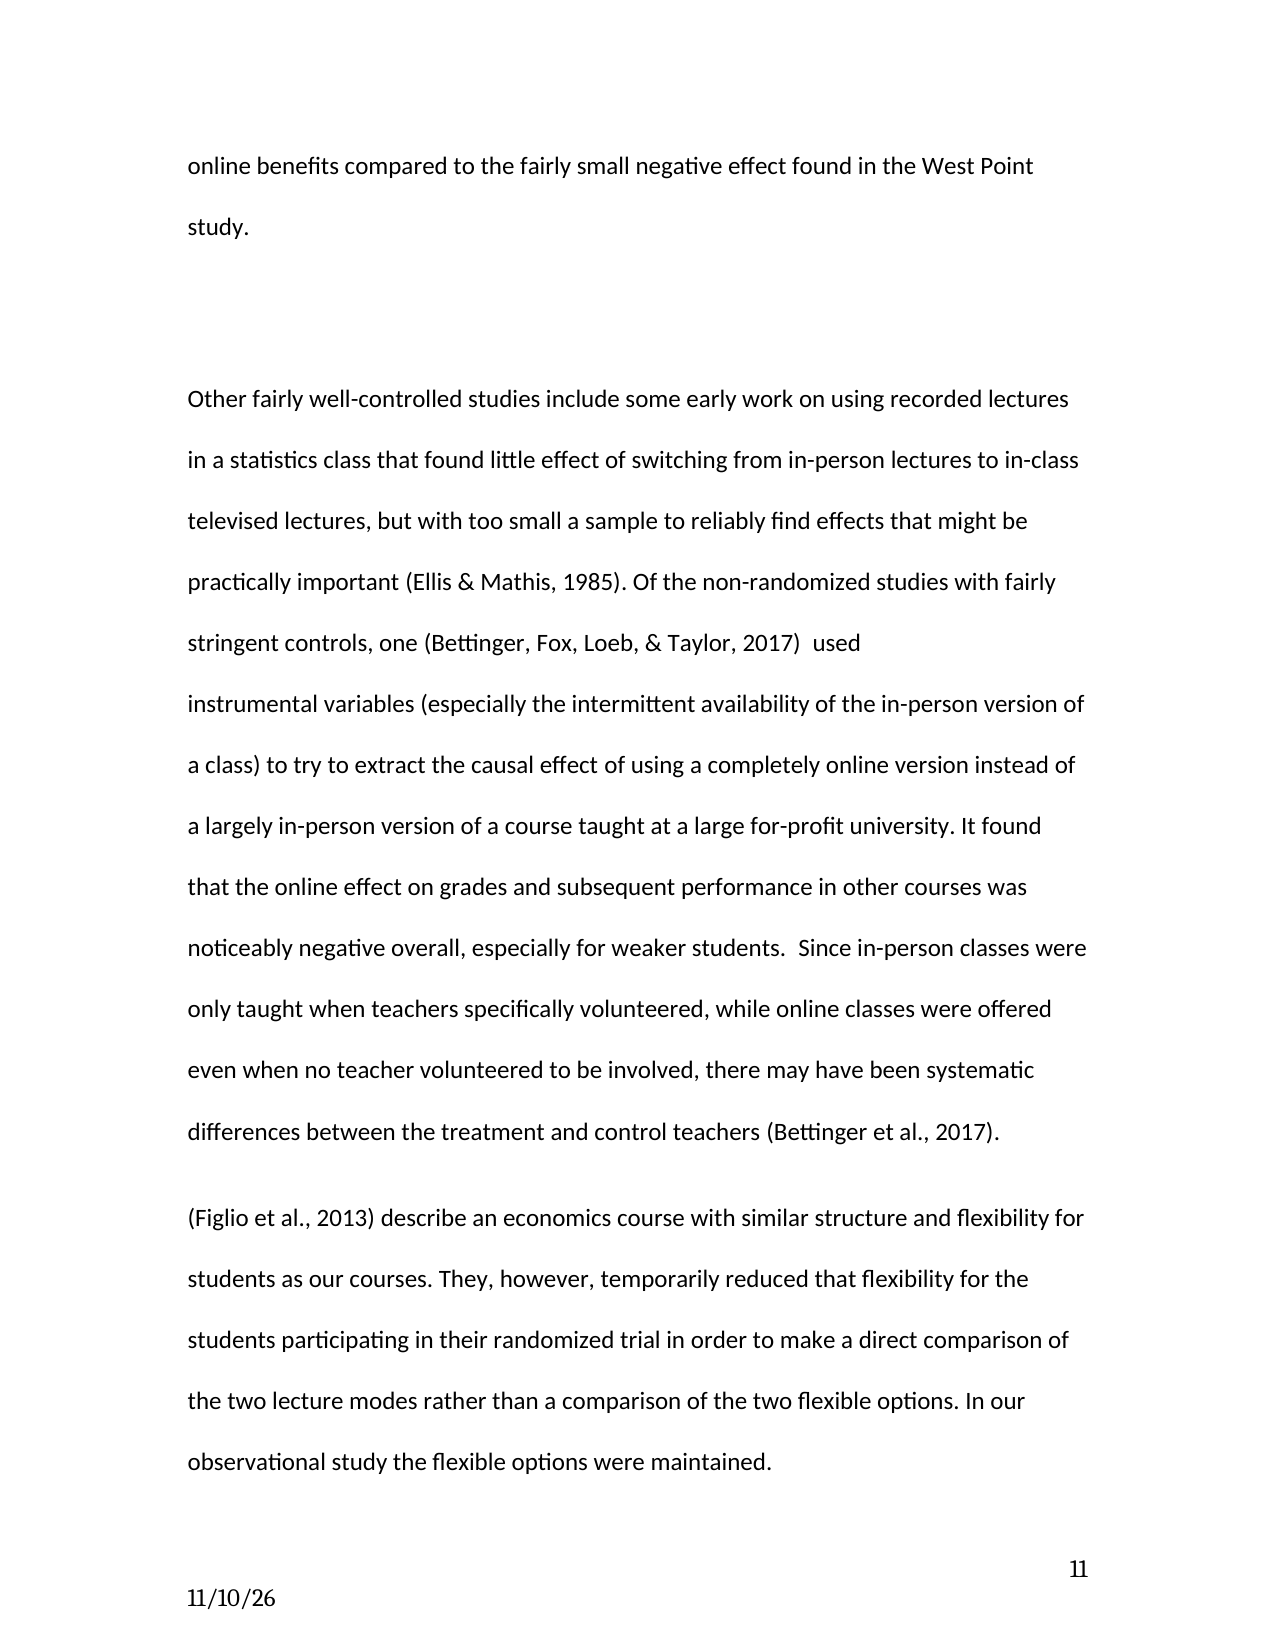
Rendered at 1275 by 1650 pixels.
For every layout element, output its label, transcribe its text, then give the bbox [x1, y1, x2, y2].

text Other fairly well-controlled studies include some early work on using recorded lectures in a statistics class that found little effect of switching from in-person lectures to in-class televised lectures, but with too small a sample to reliably find effects that might be practically important (Ellis & Mathis, 1985). Of the non-randomized studies with fairly stringent controls, one (Bettinger, Fox, Loeb, & Taylor, 2017) used instrumental variables (especially the intermittent availability of the in-person version of a class) to try to extract the causal effect of using a completely online version instead of a largely in-person version of a course taught at a large for-profit university. It found that the online effect on grades and subsequent performance in other courses was noticeably negative overall, especially for weaker students. Since in-person classes were only taught when teachers specifically volunteered, while online classes were offered even when no teacher volunteered to be involved, there may have been systematic differences between the treatment and control teachers (Bettinger et al., 2017). [187, 383, 1087, 1146]
text (Figlio et al., 2013) describe an economics course with similar structure and flexibility for students as our courses. They, however, temporarily reduced that flexibility for the students participating in their randomized trial in order to make a direct comparison of the two lecture modes rather than a comparison of the two flexible options. In our observational study the flexible options were maintained. [187, 1202, 1087, 1476]
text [187, 150, 1087, 242]
